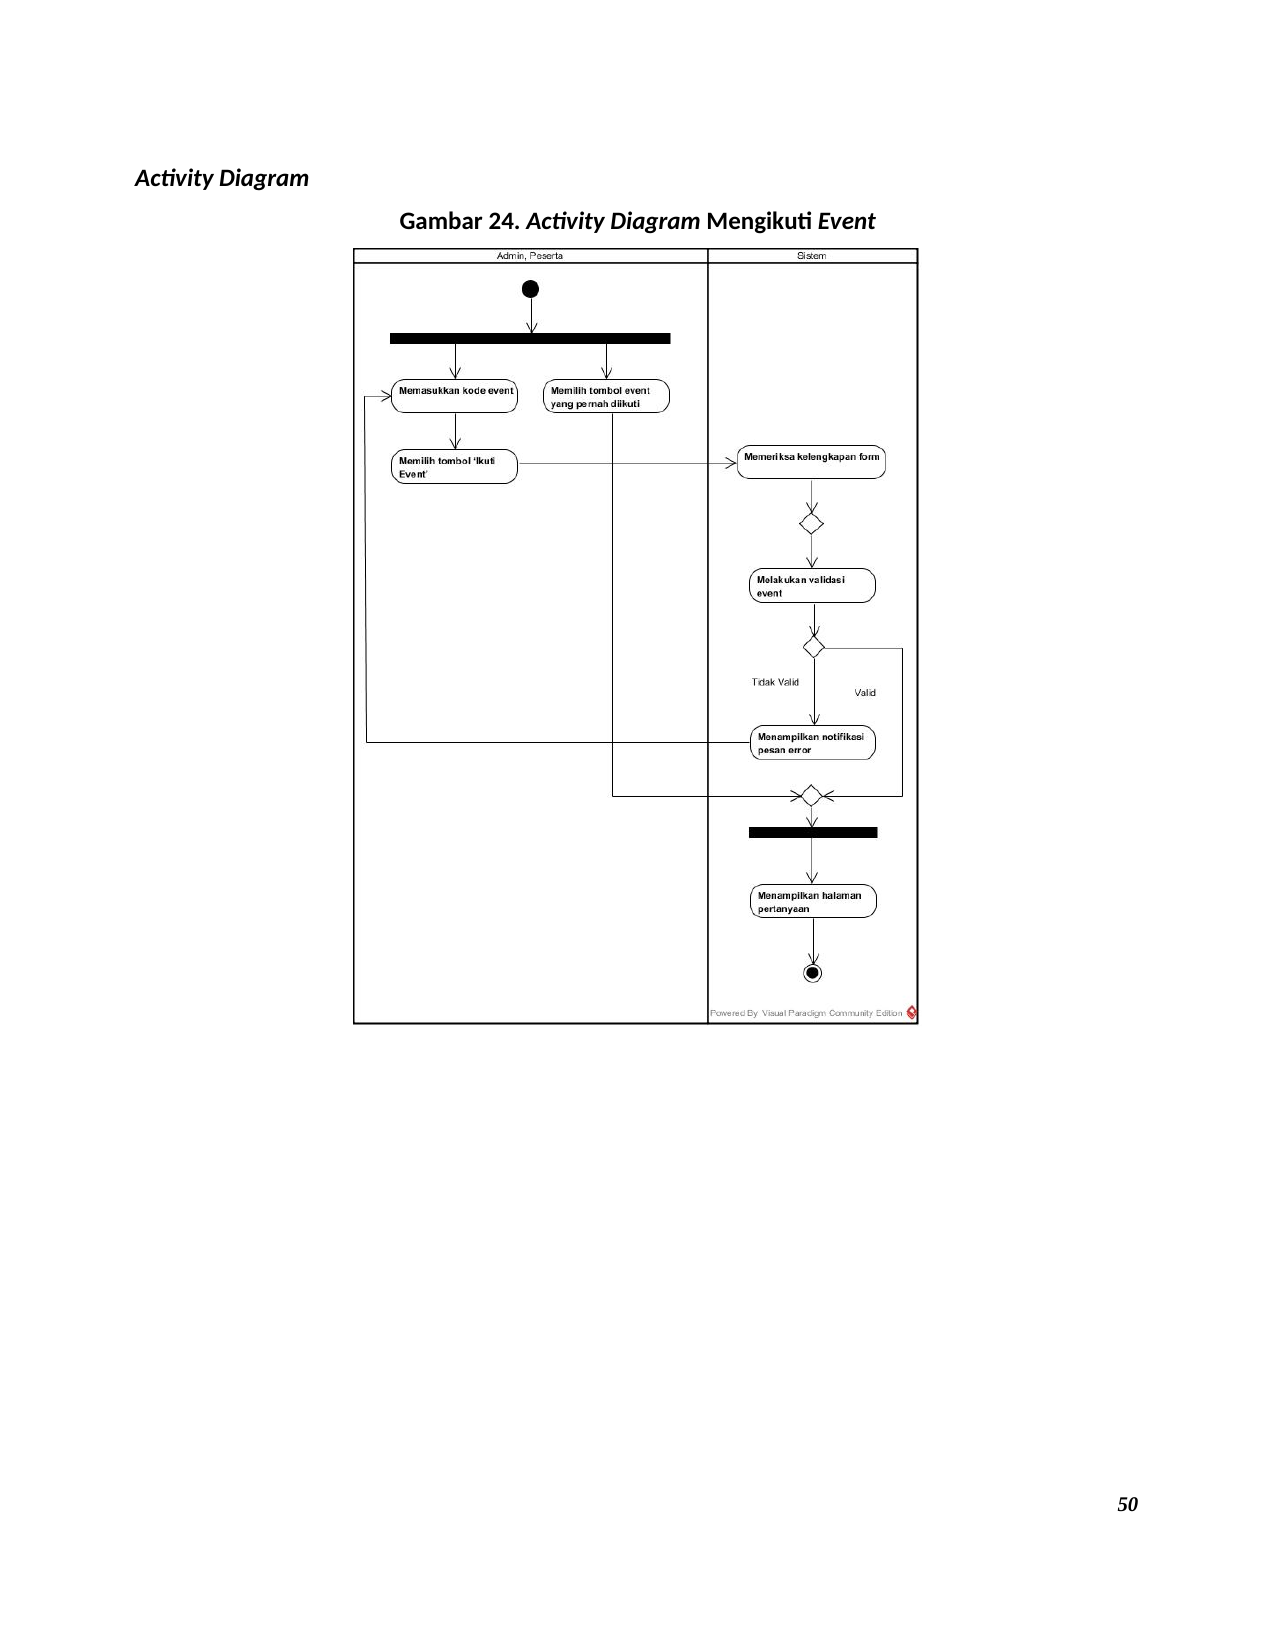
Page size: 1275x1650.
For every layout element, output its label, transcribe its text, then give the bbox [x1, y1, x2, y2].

text Activity Diagram [135, 162, 1140, 193]
picture [353, 248, 922, 1027]
text Gambar 24. Activity Diagram Mengikuti Event [135, 206, 1140, 236]
